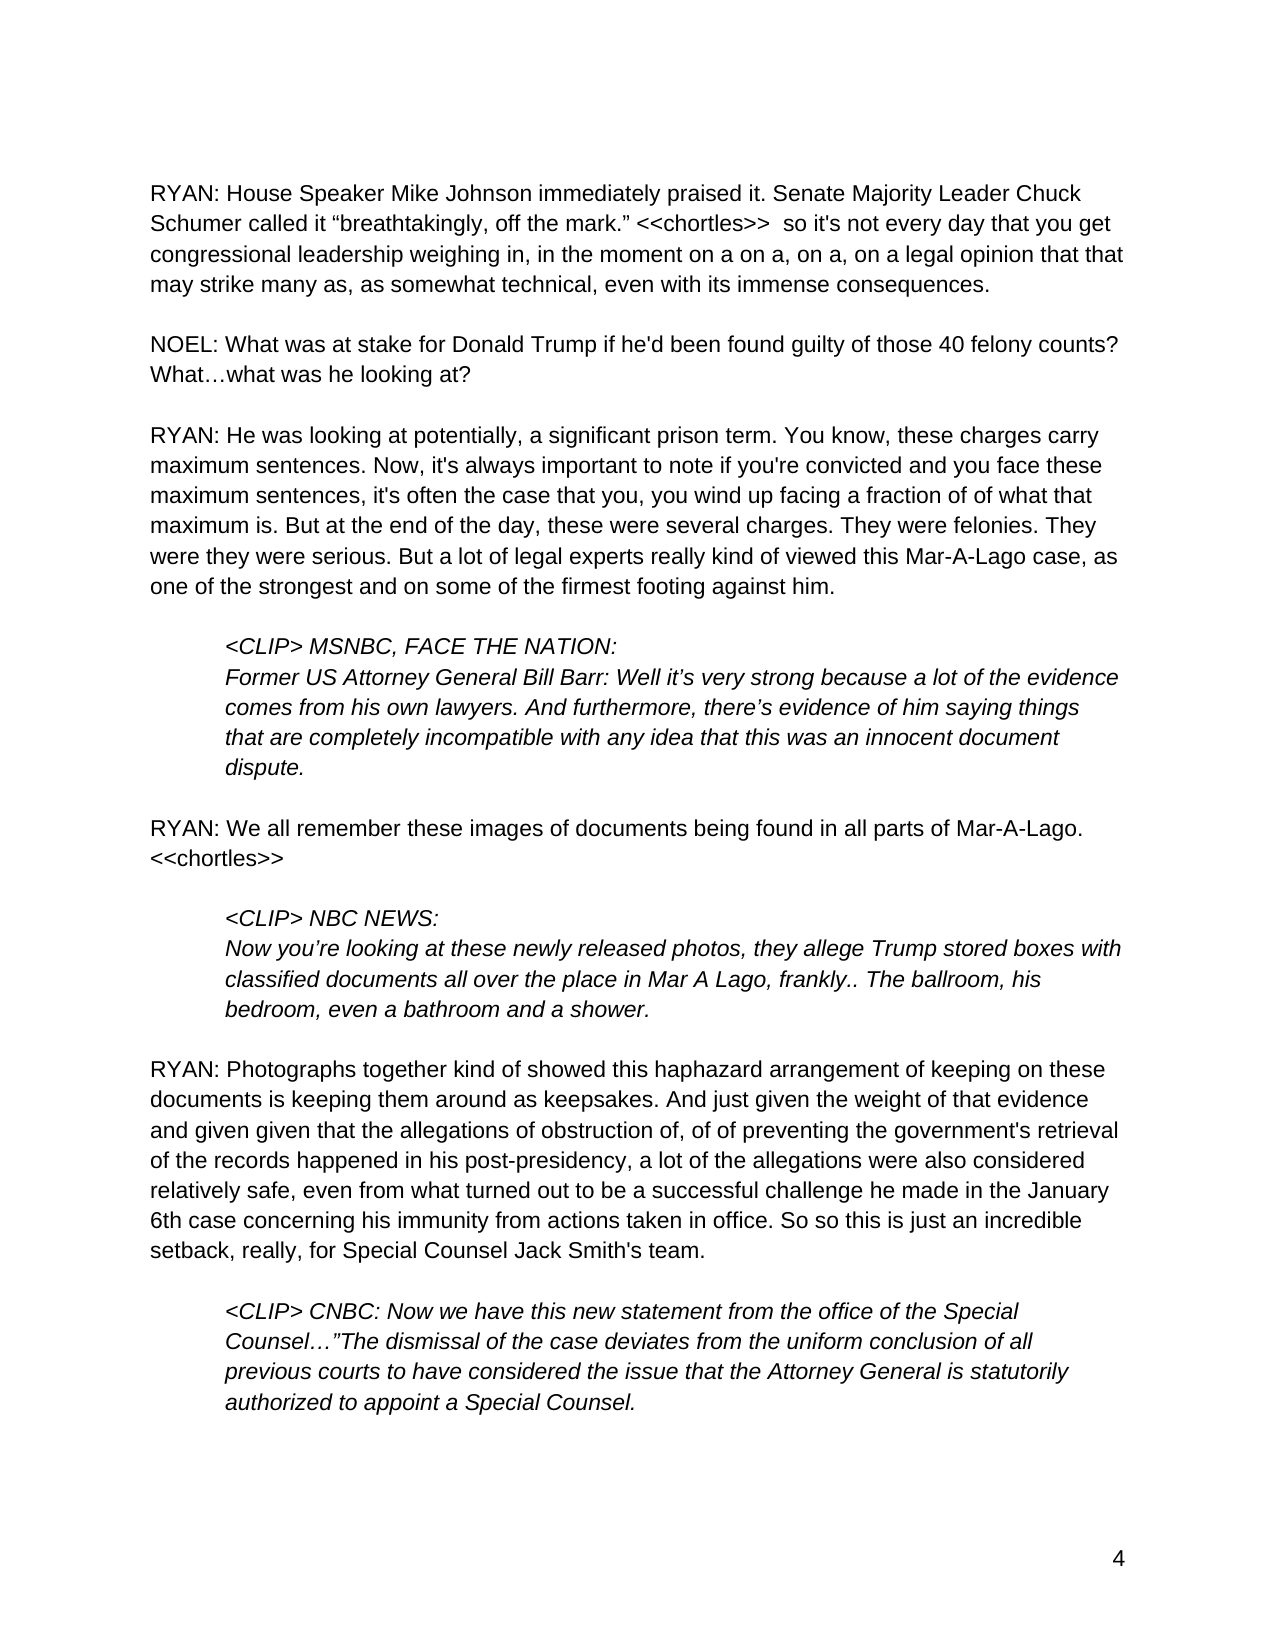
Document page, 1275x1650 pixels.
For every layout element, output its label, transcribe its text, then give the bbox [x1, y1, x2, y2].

text NOEL: What was at stake for Donald Trump if he'd been found guilty of those 40 felony counts? What…what was he looking at? [150, 331, 1125, 388]
text RYAN: He was looking at potentially, a significant prison term. You know, these charges carry maximum sentences. Now, it's always important to note if you're convicted and you face these maximum sentences, it's often the case that you, you wind up facing a fraction of of what that maximum is. But at the end of the day, these were several charges. They were felonies. They were they were serious. But a lot of legal experts really kind of viewed this Mar-A-Lago case, as one of the strongest and on some of the firmest footing against him. [150, 422, 1125, 599]
text RYAN: House Speaker Mike Johnson immediately praised it. Senate Majority Leader Chuck Schumer called it “breathtakingly, off the mark.” <<chortles>> so it's not every day that you get congressional leadership weighing in, in the moment on a on a, on a, on a legal opinion that that may strike many as, as somewhat technical, even with its immense consequences. [150, 180, 1125, 297]
text <CLIP> CNBC: Now we have this new statement from the office of the Special Counsel…”The dismissal of the case deviates from the uniform conclusion of all previous courts to have considered the issue that the Attorney General is statutorily authorized to appoint a Special Counsel. [225, 1298, 1125, 1415]
text RYAN: We all remember these images of documents being found in all parts of Mar-A-Lago. <<chortles>> [150, 814, 1125, 871]
text Former US Attorney General Bill Barr: Well it’s very strong because a lot of the evidence comes from his own lawyers. And furthermore, there’s evidence of him saying things that are completely incompatible with any idea that this was an innocent document dispute. [225, 663, 1125, 781]
text Now you’re looking at these newly released photos, they allege Trump stored boxes with classified documents all over the place in Mar A Lago, frankly.. The ballroom, his bedroom, even a bathroom and a shower. [225, 935, 1125, 1022]
text <CLIP> MSNBC, FACE THE NATION: [225, 633, 1125, 660]
text <CLIP> NBC NEWS: [225, 905, 1125, 932]
text RYAN: Photographs together kind of showed this haphazard arrangement of keeping on these documents is keeping them around as keepsakes. And just given the weight of that evidence and given given that the allegations of obstruction of, of of preventing the government's retrieval of the records happened in his post-presidency, a lot of the allegations were also considered relatively safe, even from what turned out to be a successful challenge he made in the January 6th case concerning his immunity from actions taken in office. So so this is just an incredible setback, really, for Special Counsel Jack Smith's team. [150, 1056, 1125, 1264]
